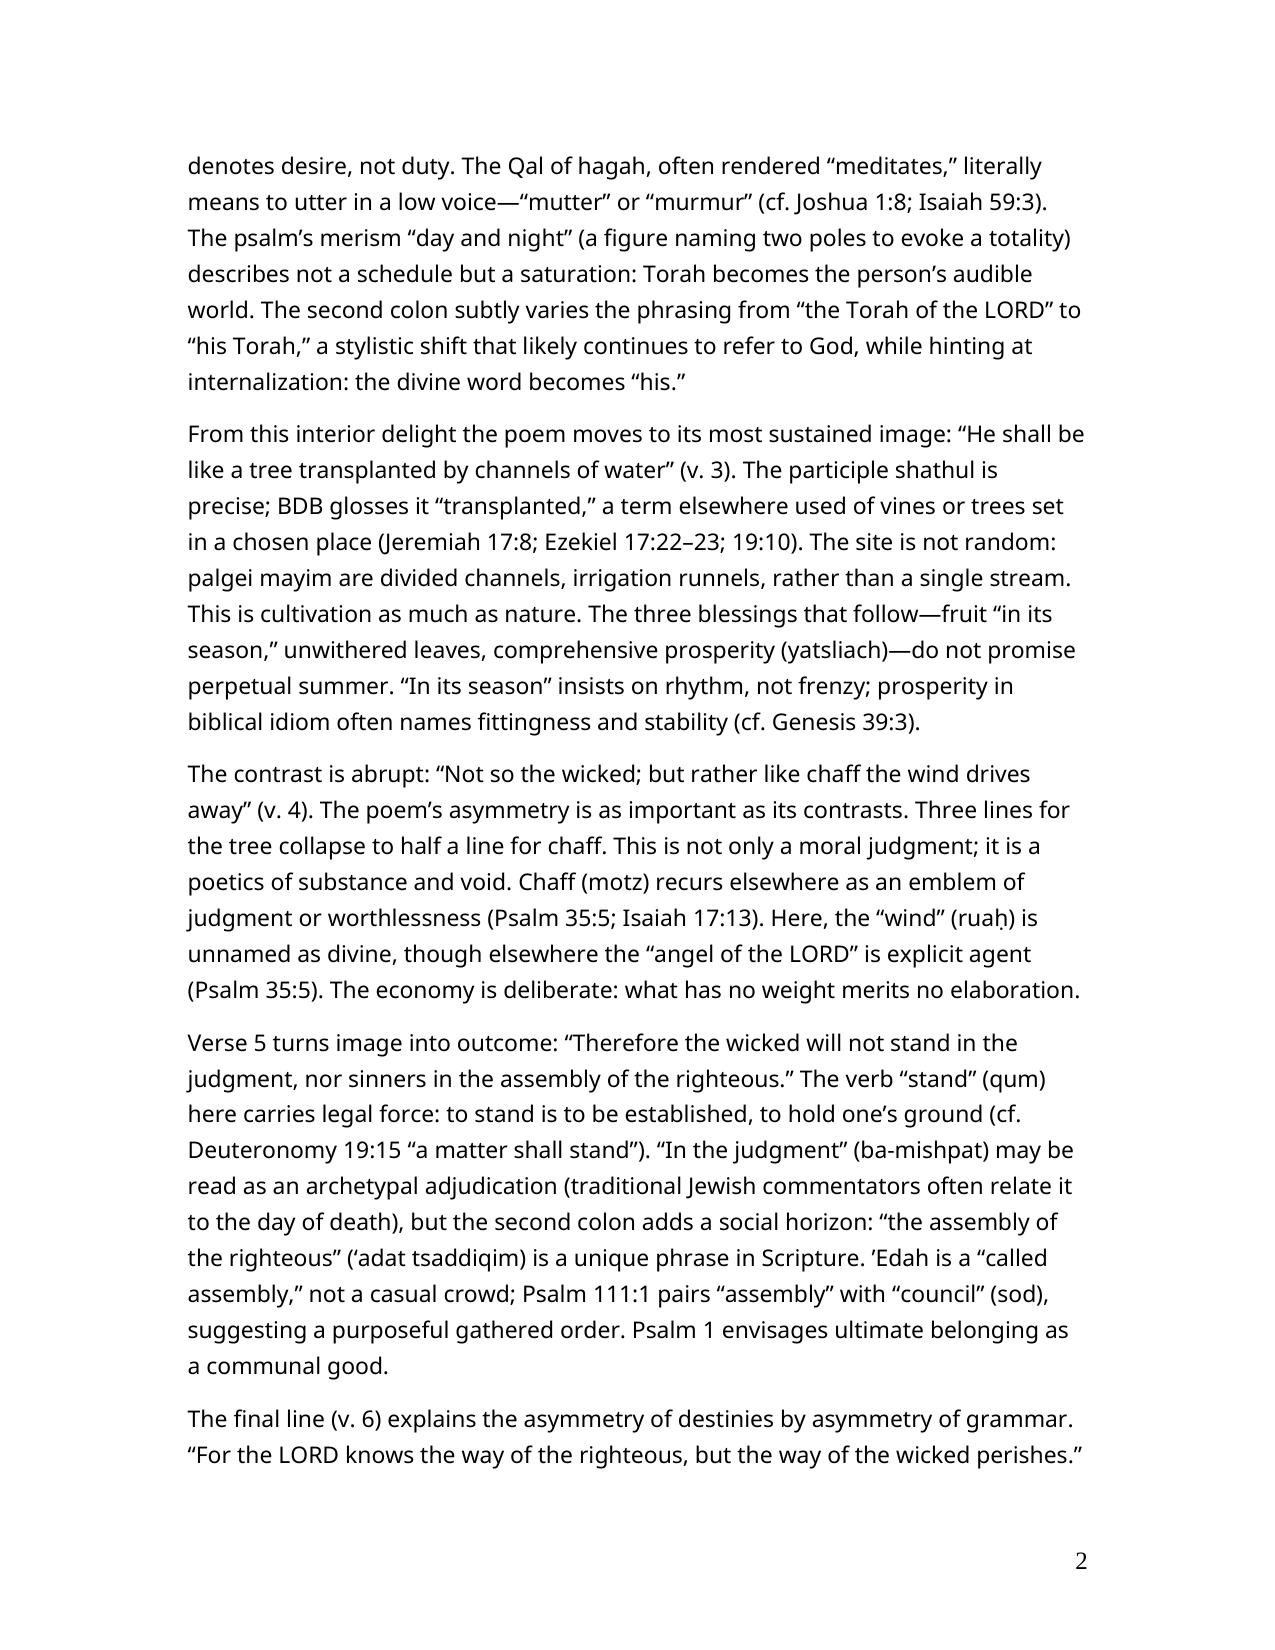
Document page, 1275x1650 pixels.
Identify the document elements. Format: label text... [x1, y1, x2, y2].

text The contrast is abrupt: “Not so the wicked; but rather like chaff the wind drives away” (v. 4). The poem’s asymmetry is as important as its contrasts. Three lines for the tree collapse to half a line for chaff. This is not only a moral judgment; it is a poetics of substance and void. Chaff (motz) recurs elsewhere as an emblem of judgment or worthlessness (Psalm 35:5; Isaiah 17:13). Here, the “wind” (ruaḥ) is unnamed as divine, though elsewhere the “angel of the LORD” is explicit agent (Psalm 35:5). The economy is deliberate: what has no weight merits no elaboration. [187, 758, 1087, 1005]
text From this interior delight the poem moves to its most sustained image: “He shall be like a tree transplanted by channels of water” (v. 3). The participle shathul is precise; BDB glosses it “transplanted,” a term elsewhere used of vines or trees set in a chosen place (Jeremiah 17:8; Ezekiel 17:22–23; 19:10). The site is not random: palgei mayim are divided channels, irrigation runnels, rather than a single stream. This is cultivation as much as nature. The three blessings that follow—fruit “in its season,” unwithered leaves, comprehensive prosperity (yatsliach)—do not promise perpetual summer. “In its season” insists on rhythm, not frenzy; prosperity in biblical idiom often names fittingness and stability (cf. Genesis 39:3). [187, 418, 1087, 737]
text Verse 5 turns image into outcome: “Therefore the wicked will not stand in the judgment, nor sinners in the assembly of the righteous.” The verb “stand” (qum) here carries legal force: to stand is to be established, to hold one’s ground (cf. Deuteronomy 19:15 “a matter shall stand”). “In the judgment” (ba-mishpat) may be read as an archetypal adjudication (traditional Jewish commentators often relate it to the day of death), but the second colon adds a social horizon: “the assembly of the righteous” (‘adat tsaddiqim) is a unique phrase in Scripture. ’Edah is a “called assembly,” not a casual crowd; Psalm 111:1 pairs “assembly” with “council” (sod), suggesting a purposeful gathered order. Psalm 1 envisages ultimate belonging as a communal good. [187, 1027, 1087, 1381]
